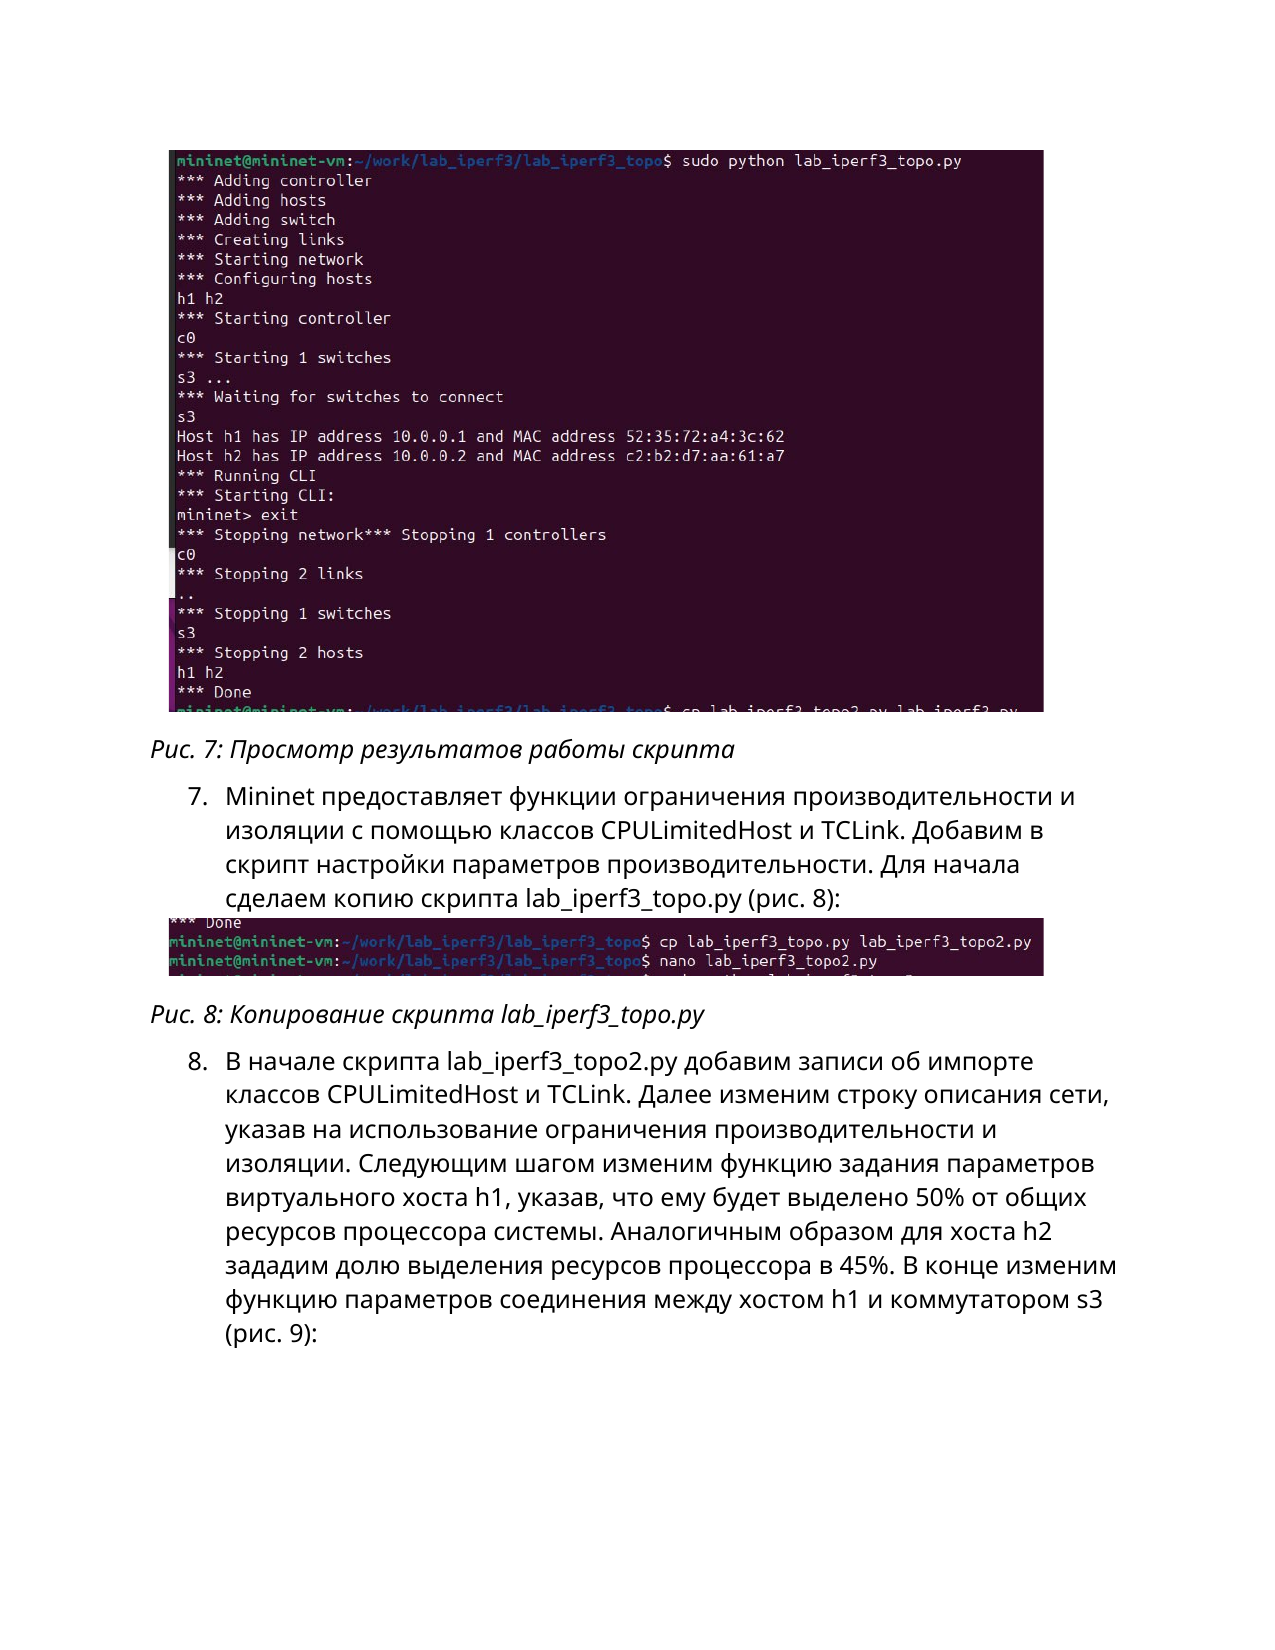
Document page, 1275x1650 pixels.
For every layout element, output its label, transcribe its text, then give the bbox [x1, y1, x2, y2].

picture [168, 150, 1044, 712]
picture [168, 918, 1044, 976]
list В начале скрипта lab_iperf3_topo2.py добавим записи об импорте классов CPULimitedHost и TCLink. Далее изменим строку описания сети, указав на использование ограничения производительности и изоляции. Следующим шагом изменим функцию задания параметров виртуального хоста h1, указав, что ему будет выделено 50% от общих ресурсов процессора системы. Аналогичным образом для хоста h2 зададим долю выделения ресурсов процессора в 45%. В конце изменим функцию параметров соединения между хостом h1 и коммутатором s3 (рис. 9): [187, 1043, 1125, 1350]
list Mininet предоставляет функции ограничения производительности и изоляции с помощью классов СPULimitedHost и TCLink. Добавим в скрипт настройки параметров производительности. Для начала сделаем копию скрипта lab_iperf3_topo.py (рис. 8): [187, 779, 1125, 915]
text Рис. 7: Просмотр результатов работы скрипта [150, 732, 1125, 766]
text Рис. 8: Копирование скрипта lab_iperf3_topo.py [150, 997, 1125, 1031]
